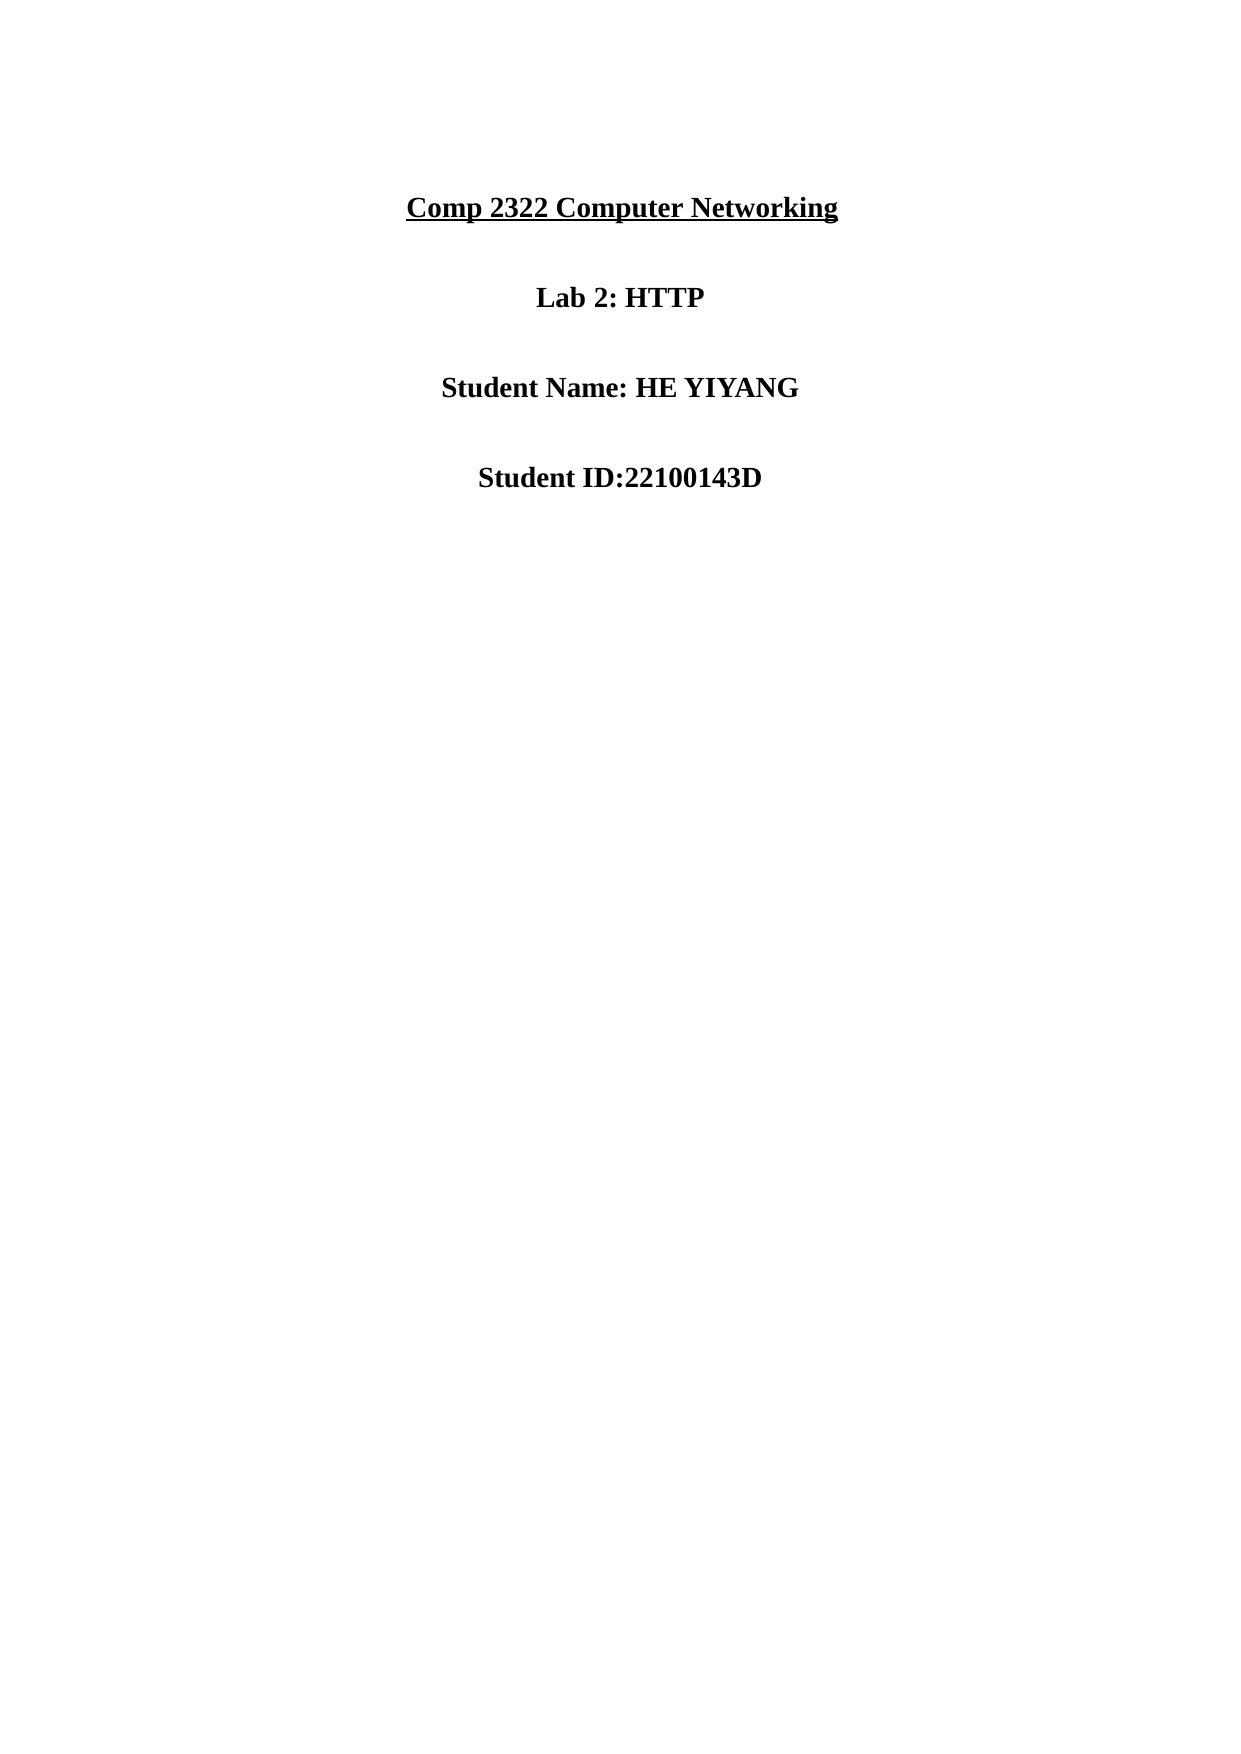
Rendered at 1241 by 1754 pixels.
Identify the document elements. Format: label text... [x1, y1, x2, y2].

text Student ID:22100143D [187, 444, 1053, 509]
subtitle Comp 2322 Computer Networking [406, 174, 1087, 239]
text Lab 2: HTTP [187, 264, 1053, 329]
text Student Name: HE YIYANG [187, 354, 1053, 419]
